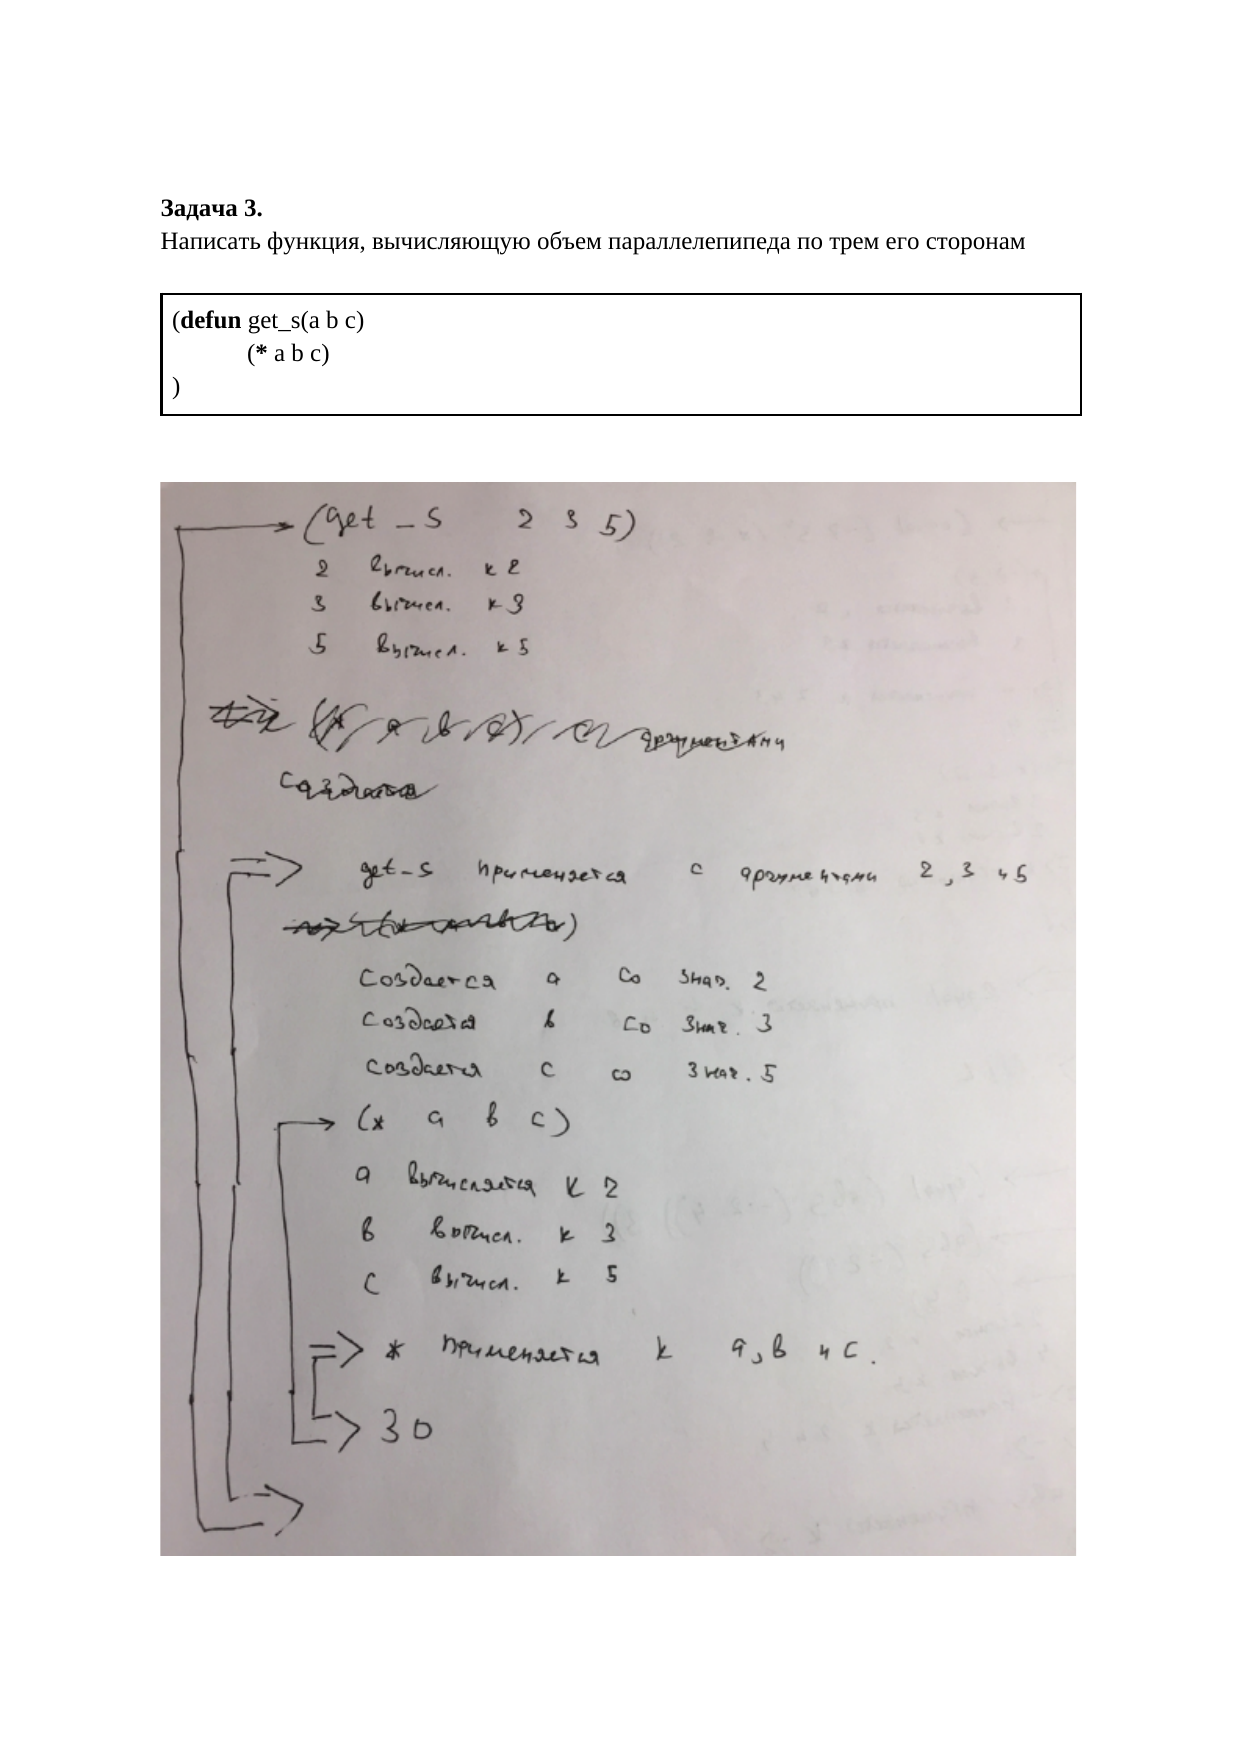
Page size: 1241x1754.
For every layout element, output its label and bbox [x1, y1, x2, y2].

picture [160, 482, 1077, 1556]
table_header [150, 150, 1091, 1603]
